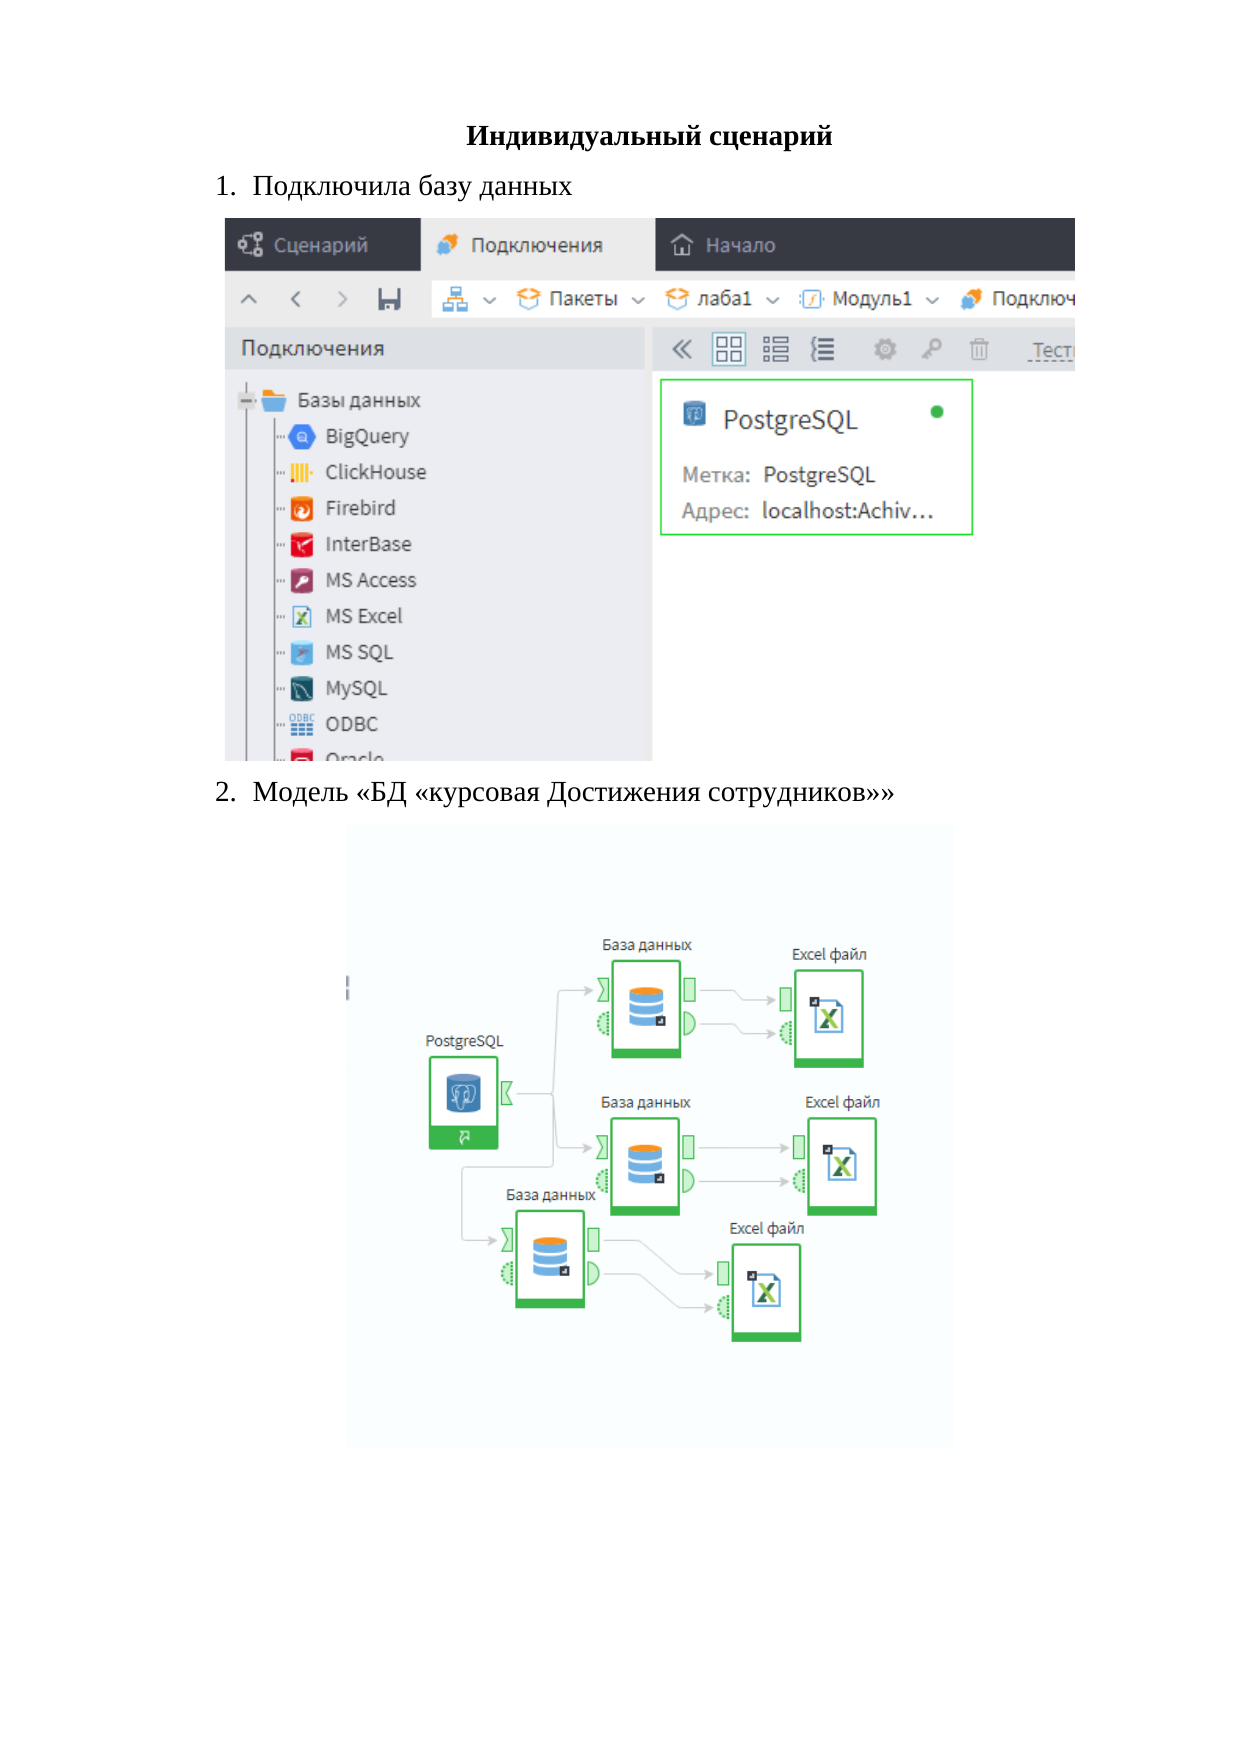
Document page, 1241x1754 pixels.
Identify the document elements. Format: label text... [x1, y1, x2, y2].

list Подключила базу данных [215, 168, 1122, 202]
picture [346, 824, 954, 1449]
picture [224, 218, 1075, 761]
list Индивидуальный сценарий [177, 118, 1122, 152]
list Модель «БД «курсовая Достижения сотрудников»» [215, 774, 1122, 808]
